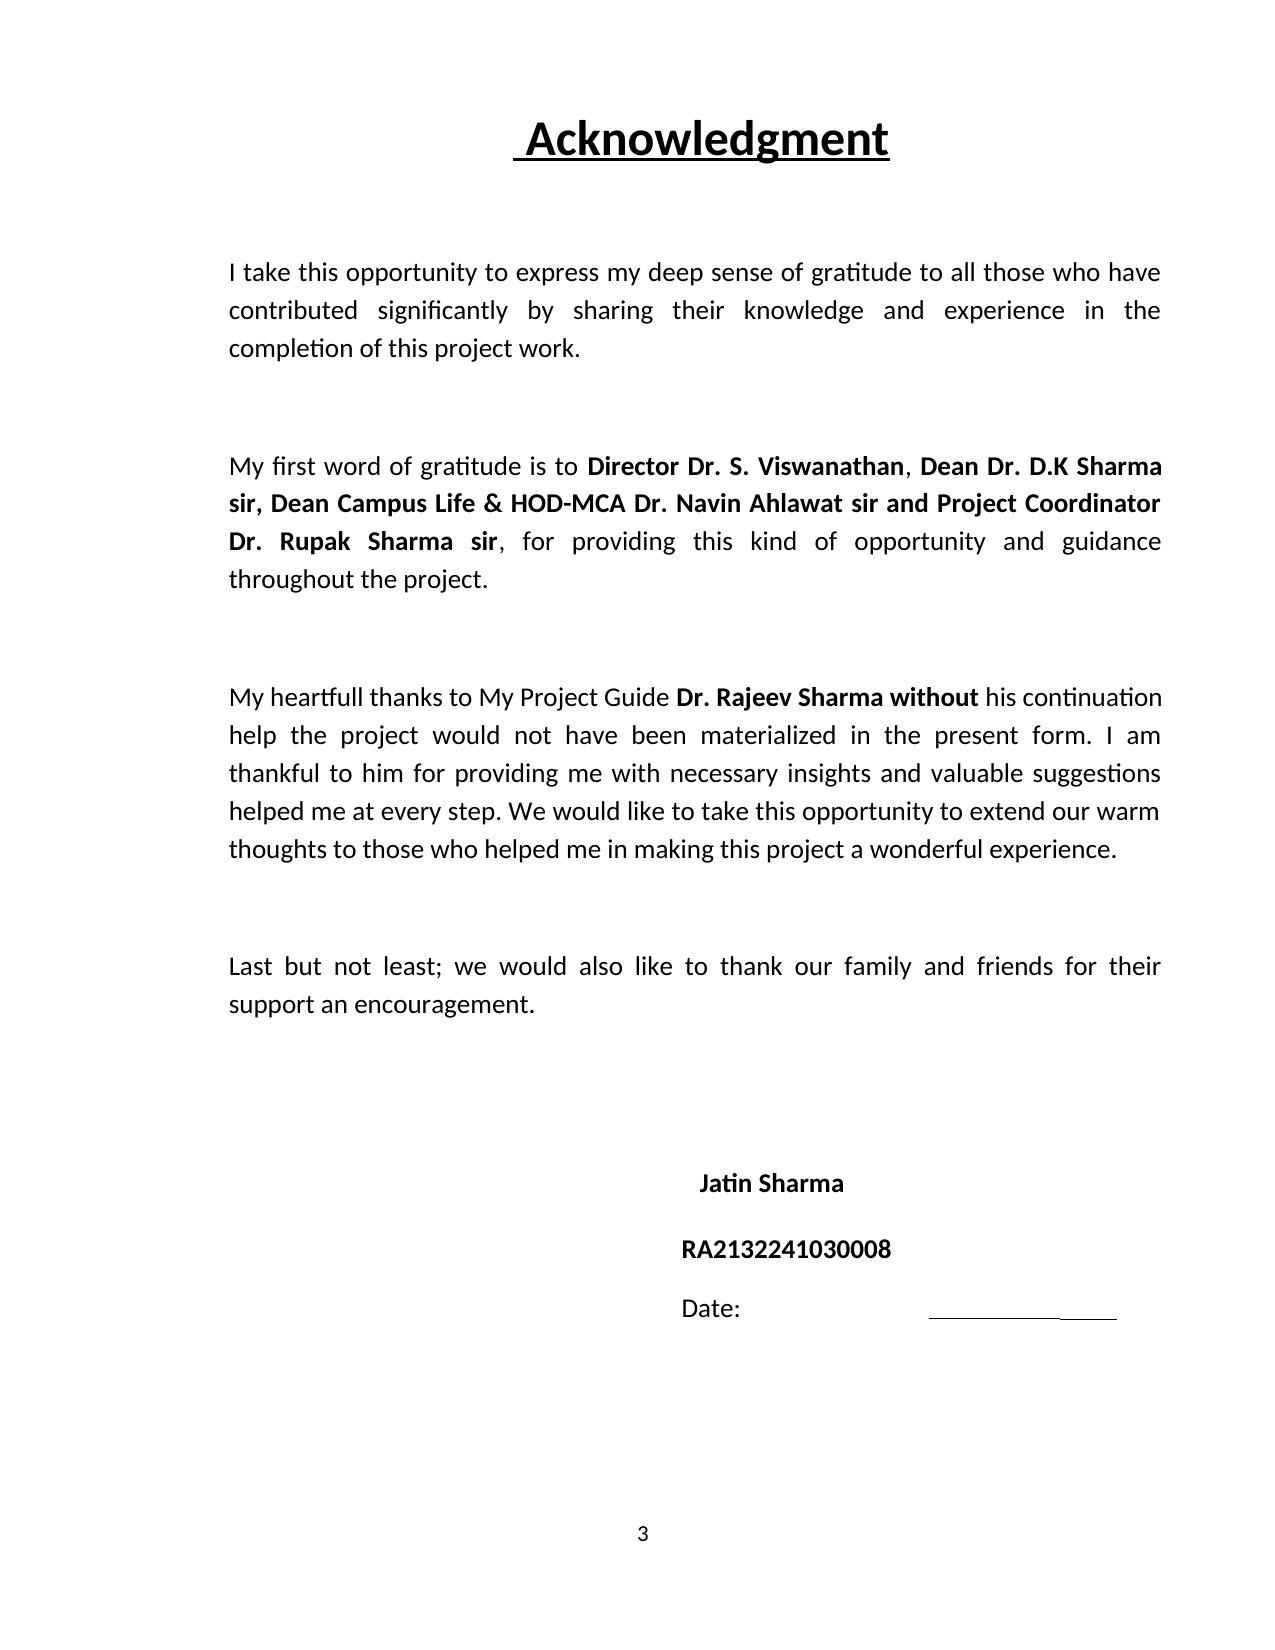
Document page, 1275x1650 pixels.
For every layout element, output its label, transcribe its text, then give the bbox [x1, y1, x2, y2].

text Date: [228, 1292, 1175, 1324]
text RA2132241030008 [228, 1233, 1175, 1266]
text Last but not least; we would also like to thank our family and friends for their support an encouragement. [228, 949, 1163, 1020]
text I take this opportunity to express my deep sense of gratitude to all those who have contributed significantly by sharing their knowledge and experience in the completion of this project work. [228, 255, 1163, 364]
text My heartfull thanks to My Project Guide Dr. Rajeev Sharma without his continuation help the project would not have been materialized in the present form. I am thankful to him for providing me with necessary insights and valuable suggestions helped me at every step. We would like to take this opportunity to extend our warm thoughts to those who helped me in making this project a wonderful experience. [228, 680, 1163, 865]
subtitle Acknowledgment [228, 108, 1174, 167]
text Jatin Sharma [228, 1167, 1175, 1200]
text My first word of gratitude is to Director Dr. S. Viswanathan, Dean Dr. D.K Sharma sir, Dean Campus Life & HOD-MCA Dr. Navin Ahlawat sir and Project Coordinator Dr. Rupak Sharma sir, for providing this kind of opportunity and guidance throughout the project. [228, 449, 1163, 596]
